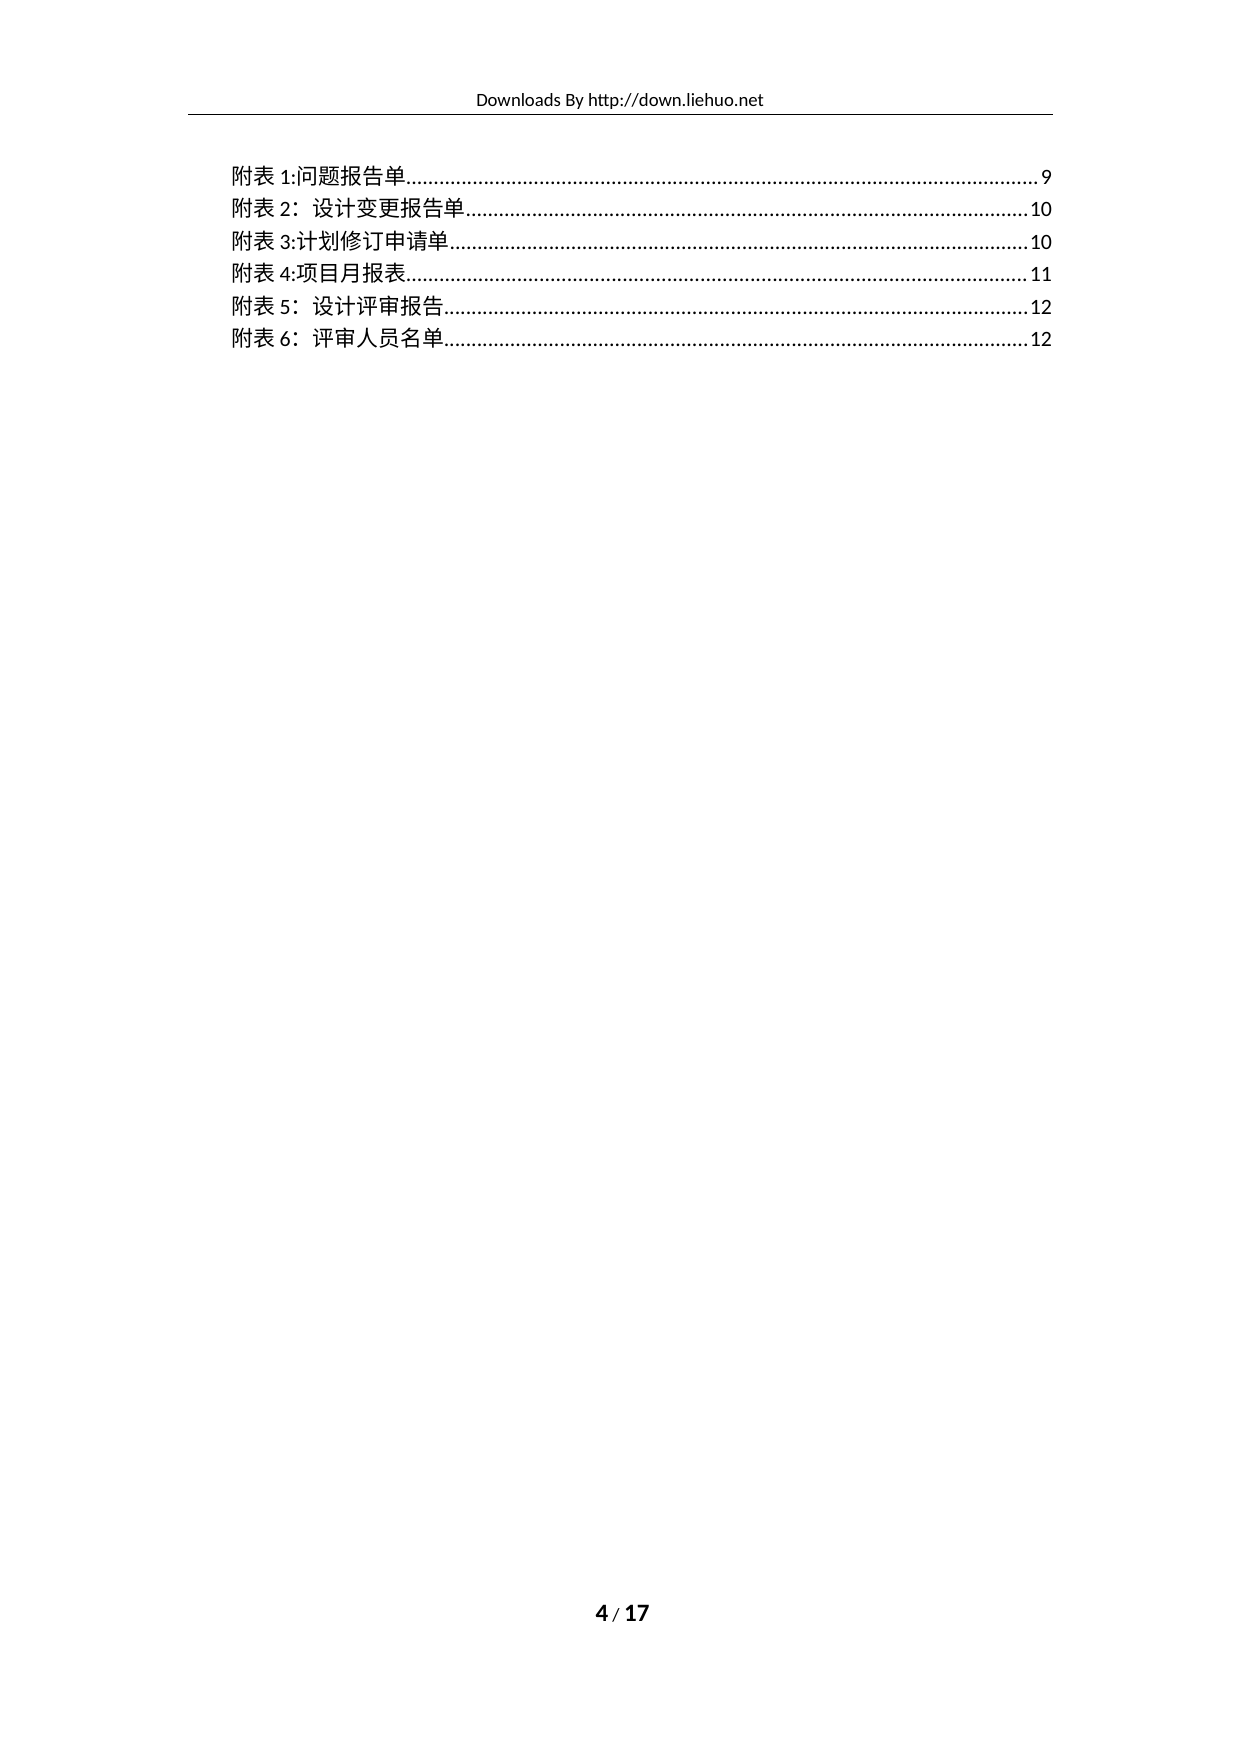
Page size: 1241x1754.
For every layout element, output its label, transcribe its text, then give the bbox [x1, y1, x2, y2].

text 附表3:计划修订申请单 10 [231, 223, 1053, 256]
text 附表2：设计变更报告单 10 [231, 191, 1053, 223]
text 附表4:项目月报表 11 [231, 256, 1053, 288]
text 附表6：评审人员名单 12 [231, 321, 1053, 353]
text 附表1:问题报告单 9 [231, 158, 1053, 191]
text 附表5：设计评审报告 12 [231, 288, 1053, 321]
